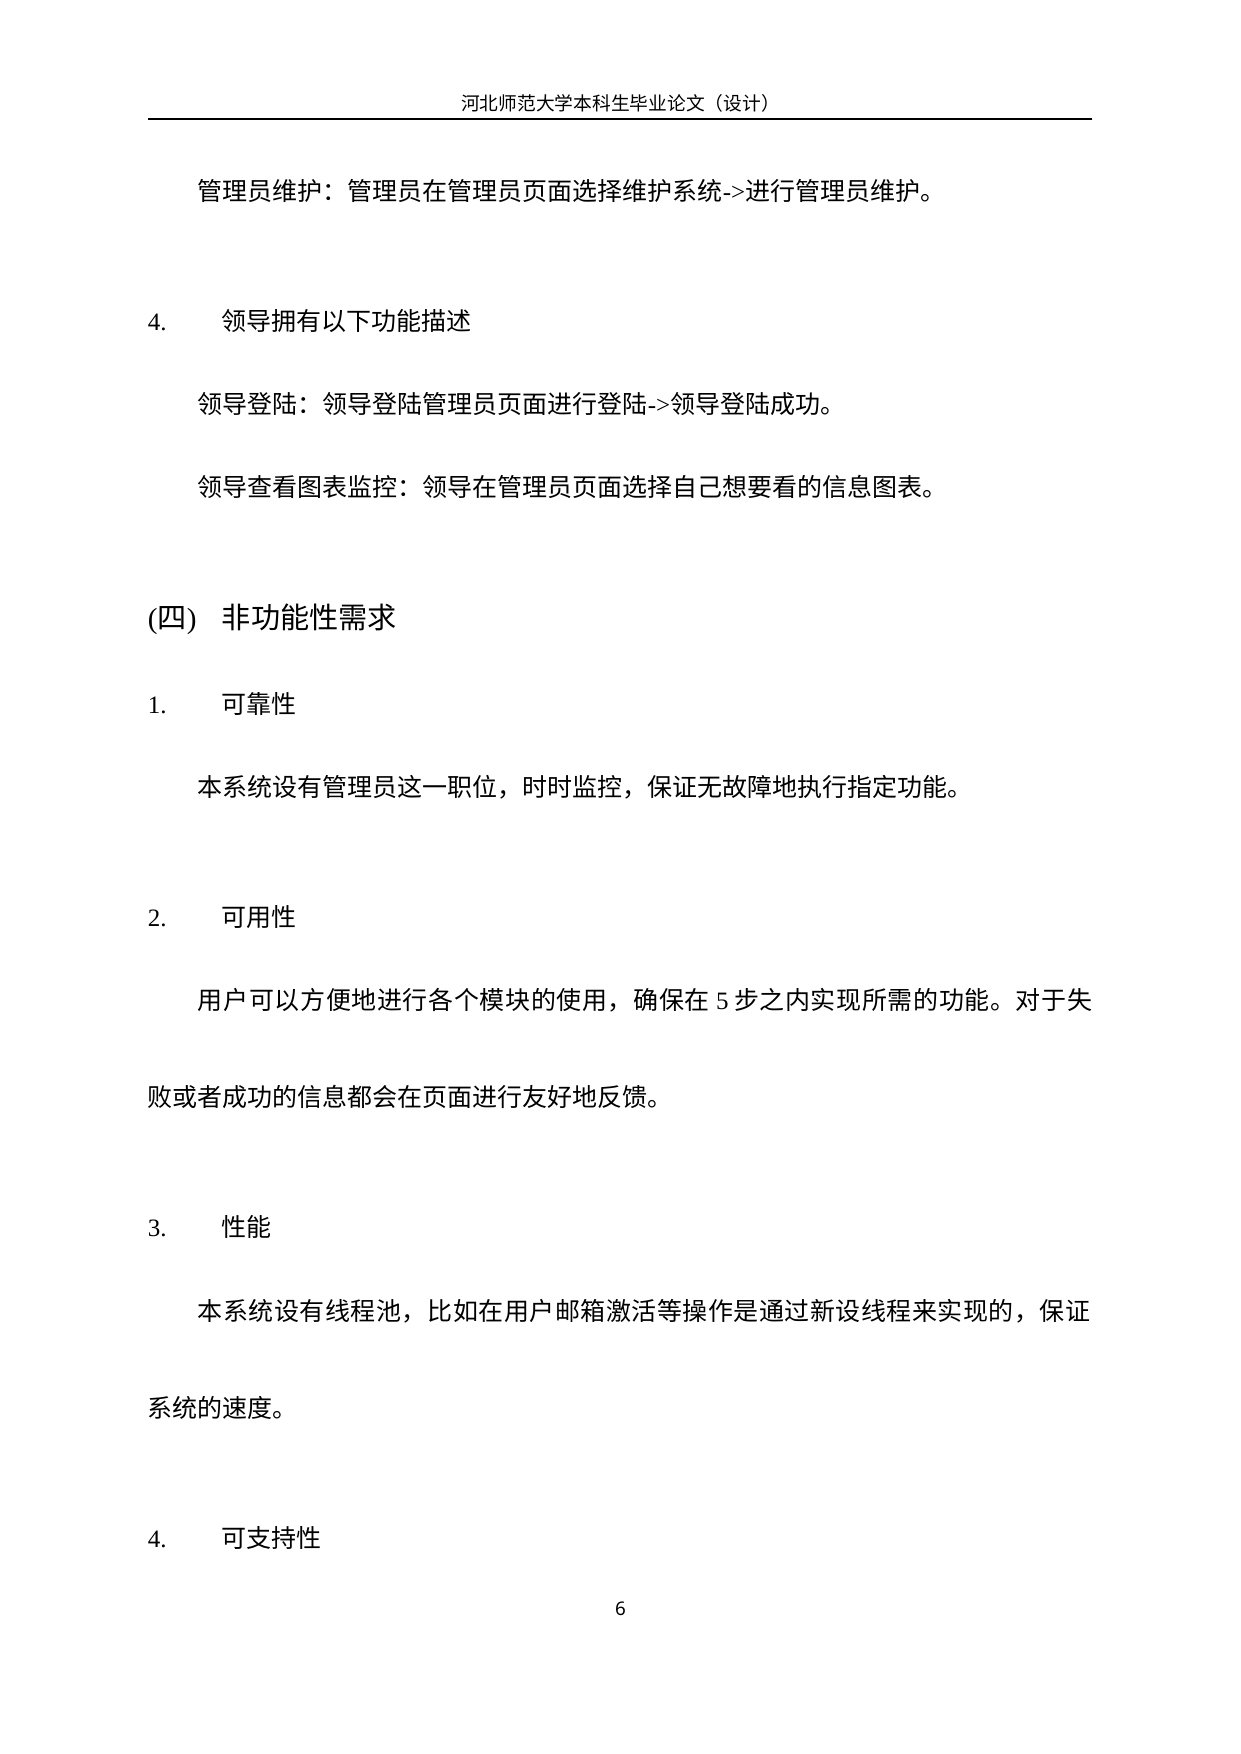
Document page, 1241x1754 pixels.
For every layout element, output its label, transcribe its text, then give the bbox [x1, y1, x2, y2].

subtitle 性能 [148, 1193, 1092, 1258]
subtitle 非功能性需求 [148, 583, 1092, 648]
subtitle 领导拥有以下功能描述 [148, 287, 1092, 352]
subtitle 可支持性 [148, 1504, 1092, 1569]
subtitle 可用性 [148, 883, 1092, 948]
subtitle 可靠性 [148, 670, 1092, 735]
text 领导登陆：领导登陆管理员页面进行登陆->领导登陆成功。 [148, 370, 1092, 435]
text 本系统设有管理员这一职位，时时监控，保证无故障地执行指定功能。 [148, 753, 1092, 818]
text 用户可以方便地进行各个模块的使用，确保在5步之内实现所需的功能。对于失败或者成功的信息都会在页面进行友好地反馈。 [148, 966, 1092, 1128]
text 管理员维护：管理员在管理员页面选择维护系统->进行管理员维护。 [148, 157, 1092, 222]
text 领导查看图表监控：领导在管理员页面选择自己想要看的信息图表。 [148, 453, 1092, 518]
text 本系统设有线程池，比如在用户邮箱激活等操作是通过新设线程来实现的，保证系统的速度。 [148, 1277, 1092, 1439]
